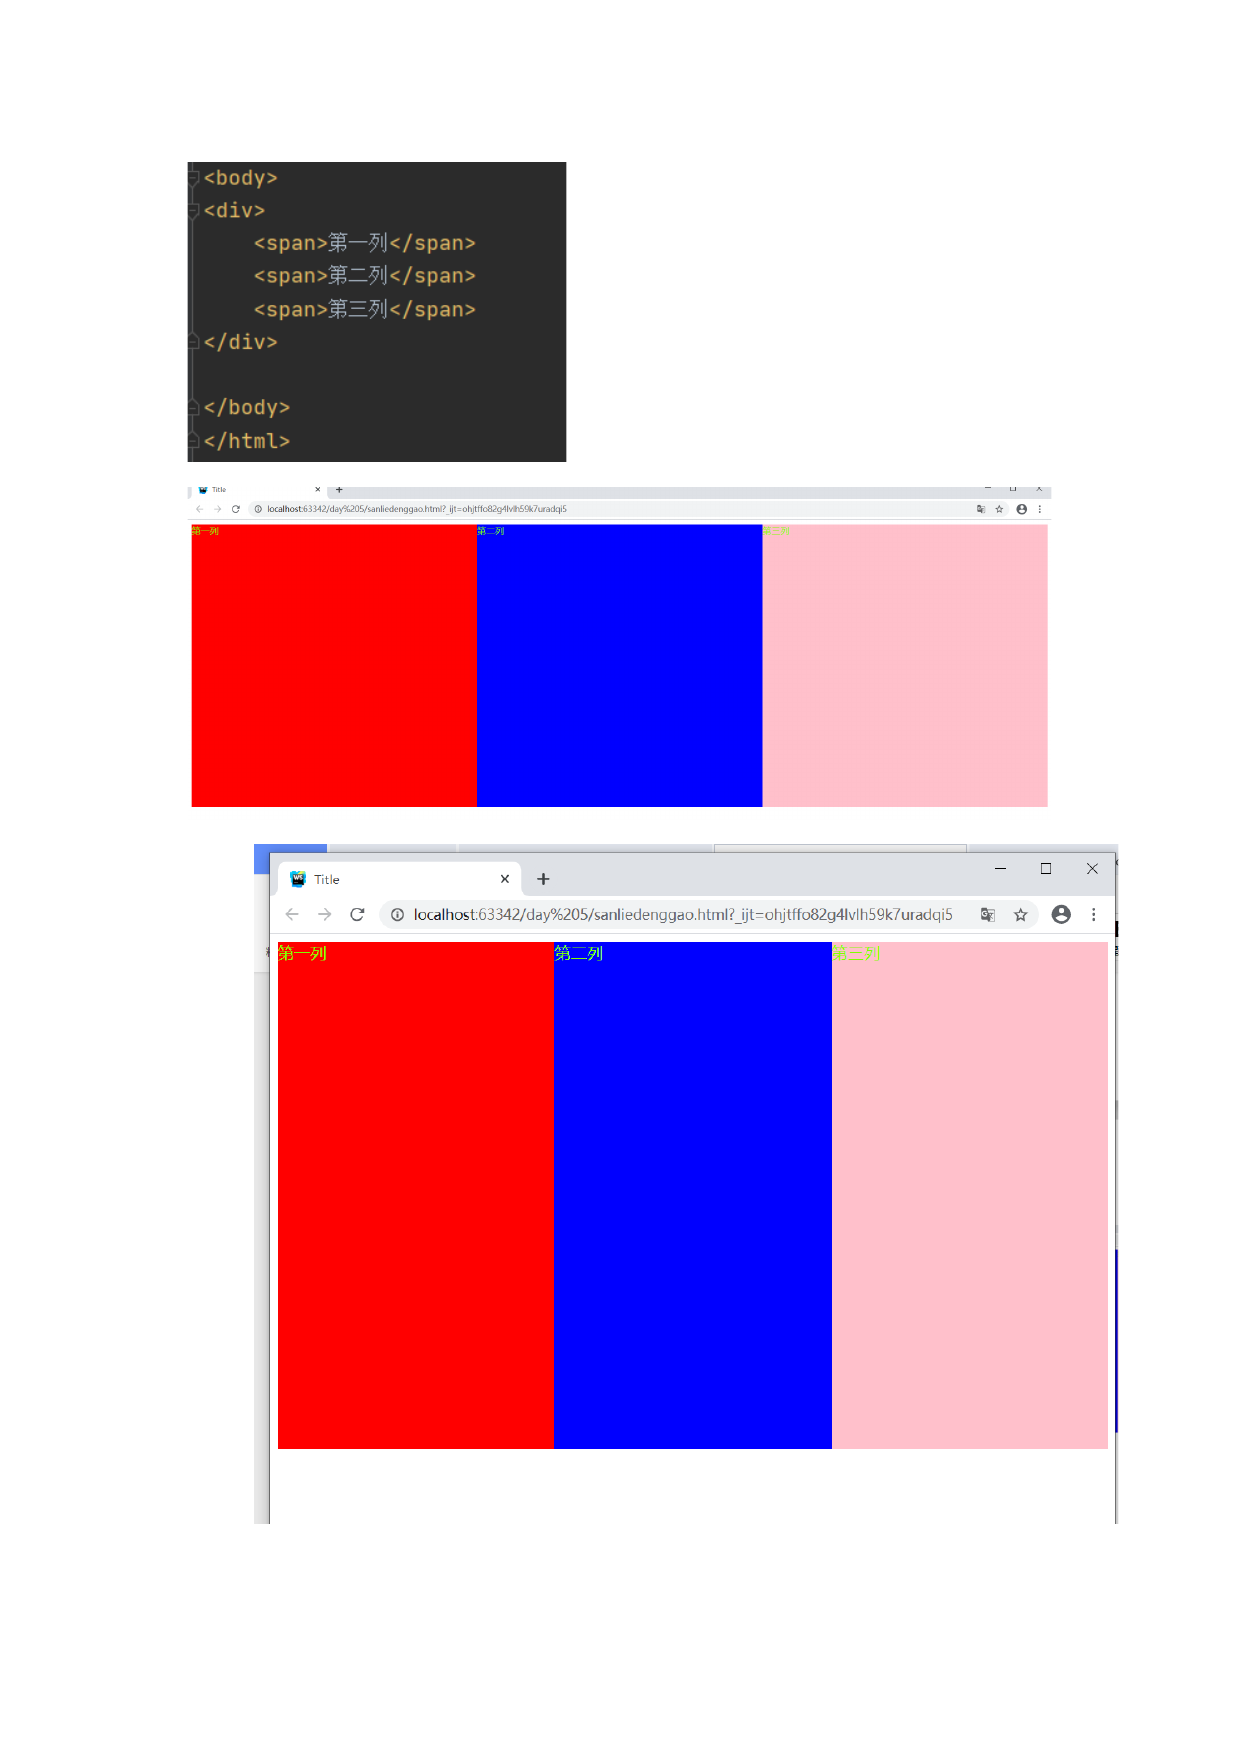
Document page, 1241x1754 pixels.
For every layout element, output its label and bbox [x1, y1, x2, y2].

picture [187, 487, 1052, 820]
picture [254, 844, 1119, 1524]
picture [187, 162, 567, 462]
